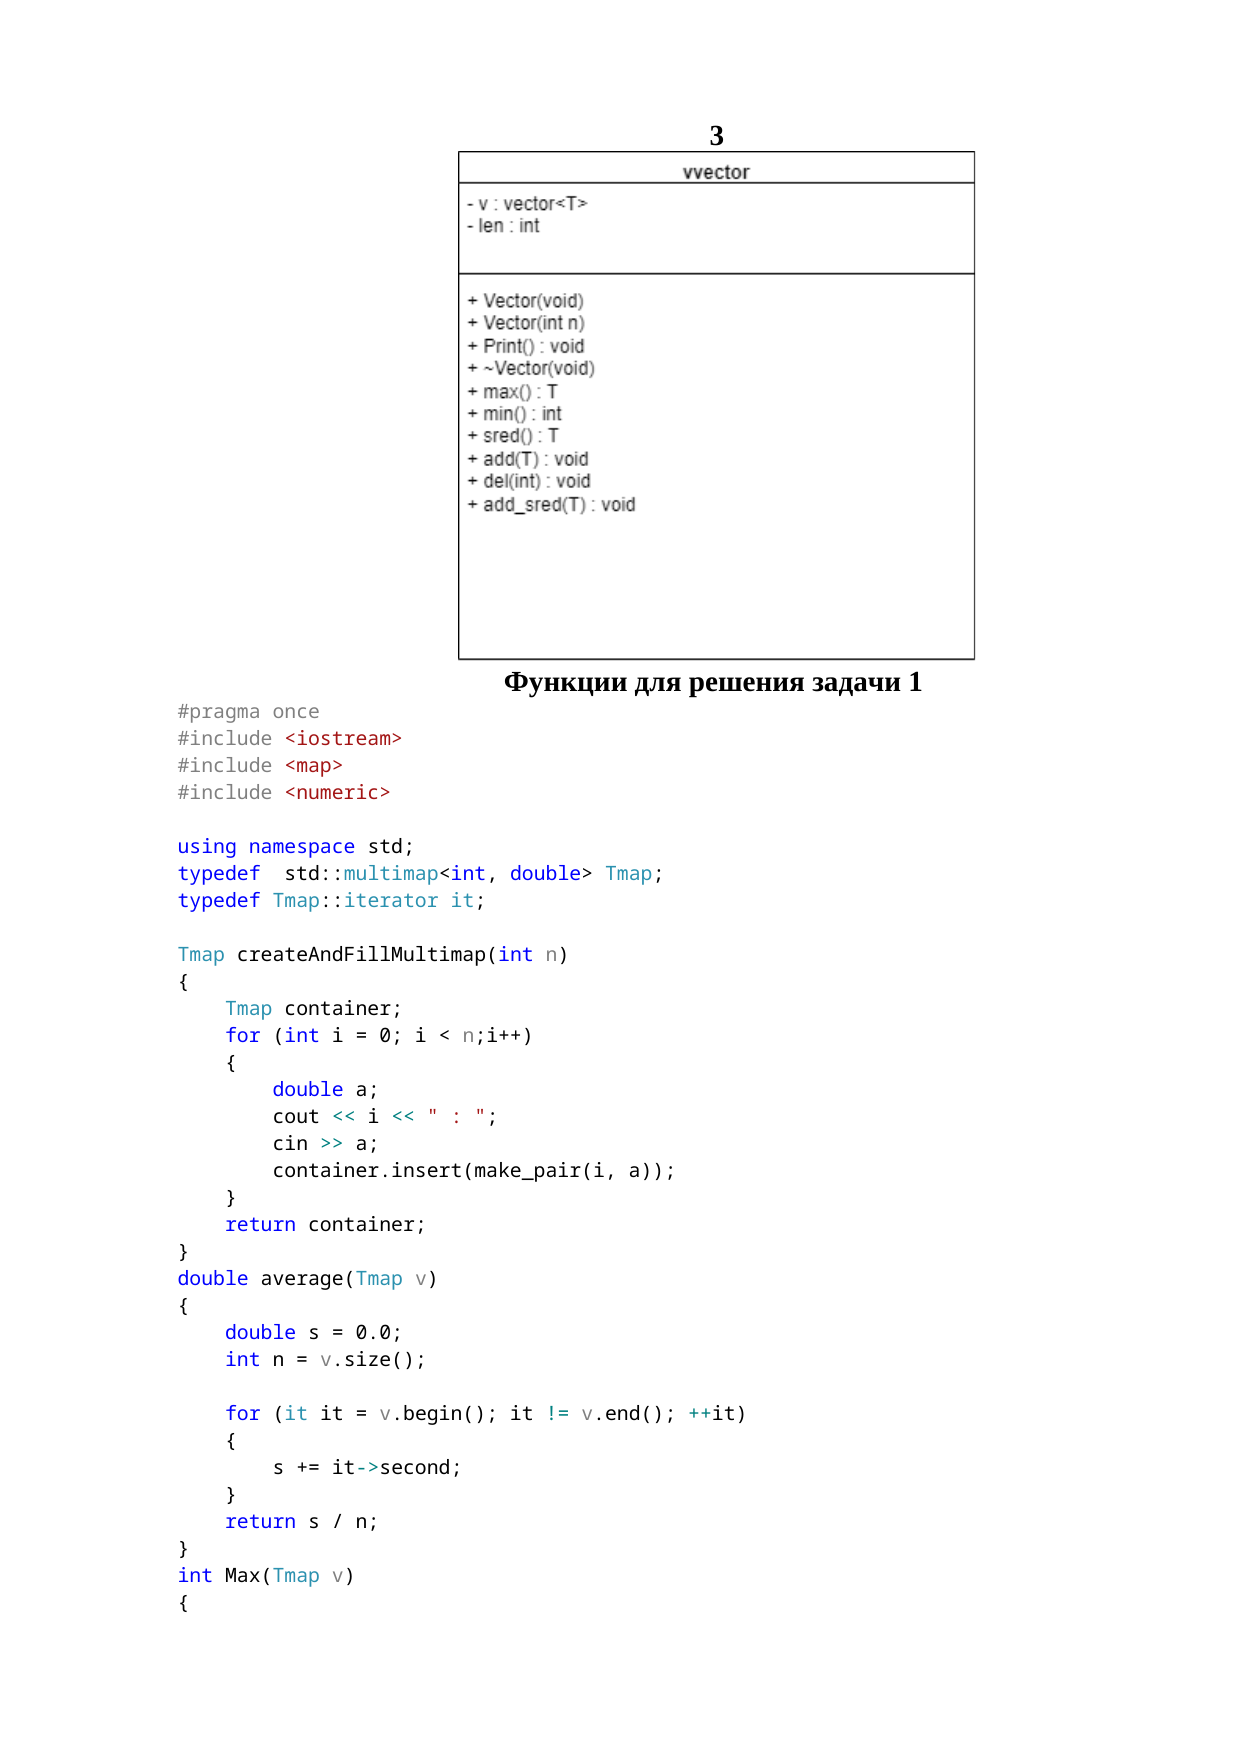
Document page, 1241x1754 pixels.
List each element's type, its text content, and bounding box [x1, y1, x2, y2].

text { [177, 967, 1152, 994]
text double a; [177, 1075, 1152, 1102]
text { [177, 1426, 1152, 1453]
text container.insert(make_pair(i, a)); [177, 1156, 1152, 1183]
picture [458, 151, 976, 665]
text using namespace std; [177, 833, 1152, 859]
text } [177, 1480, 1152, 1507]
text double s = 0.0; [177, 1318, 1152, 1345]
text cout << i << " : "; [177, 1102, 1152, 1129]
text } [177, 1534, 1152, 1561]
text for (it it = v.begin(); it != v.end(); ++it) [177, 1399, 1152, 1426]
text } [177, 1183, 1152, 1210]
text { [177, 1291, 1152, 1318]
text #include <numeric> [177, 779, 1152, 806]
text } [177, 1237, 1152, 1264]
text #include <iostream> [177, 725, 1152, 752]
text { [177, 1588, 1152, 1615]
text int n = v.size(); [177, 1345, 1152, 1372]
text typedef Tmap::iterator it; [177, 887, 1152, 913]
text int Max(Tmap v) [177, 1561, 1152, 1588]
text Tmap container; [177, 994, 1152, 1021]
text { [177, 1048, 1152, 1075]
list Функции для решения задачи 1 [275, 664, 1152, 698]
text return s / n; [177, 1507, 1152, 1534]
text #pragma once [177, 698, 1152, 725]
text double average(Tmap v) [177, 1264, 1152, 1291]
text Tmap createAndFillMultimap(int n) [177, 941, 1152, 967]
text typedef std::multimap<int, double> Tmap; [177, 859, 1152, 887]
list 3 [281, 118, 1152, 152]
text for (int i = 0; i < n;i++) [177, 1021, 1152, 1048]
text return container; [177, 1210, 1152, 1237]
text s += it->second; [177, 1453, 1152, 1480]
text #include <map> [177, 752, 1152, 779]
text cin >> a; [177, 1129, 1152, 1156]
